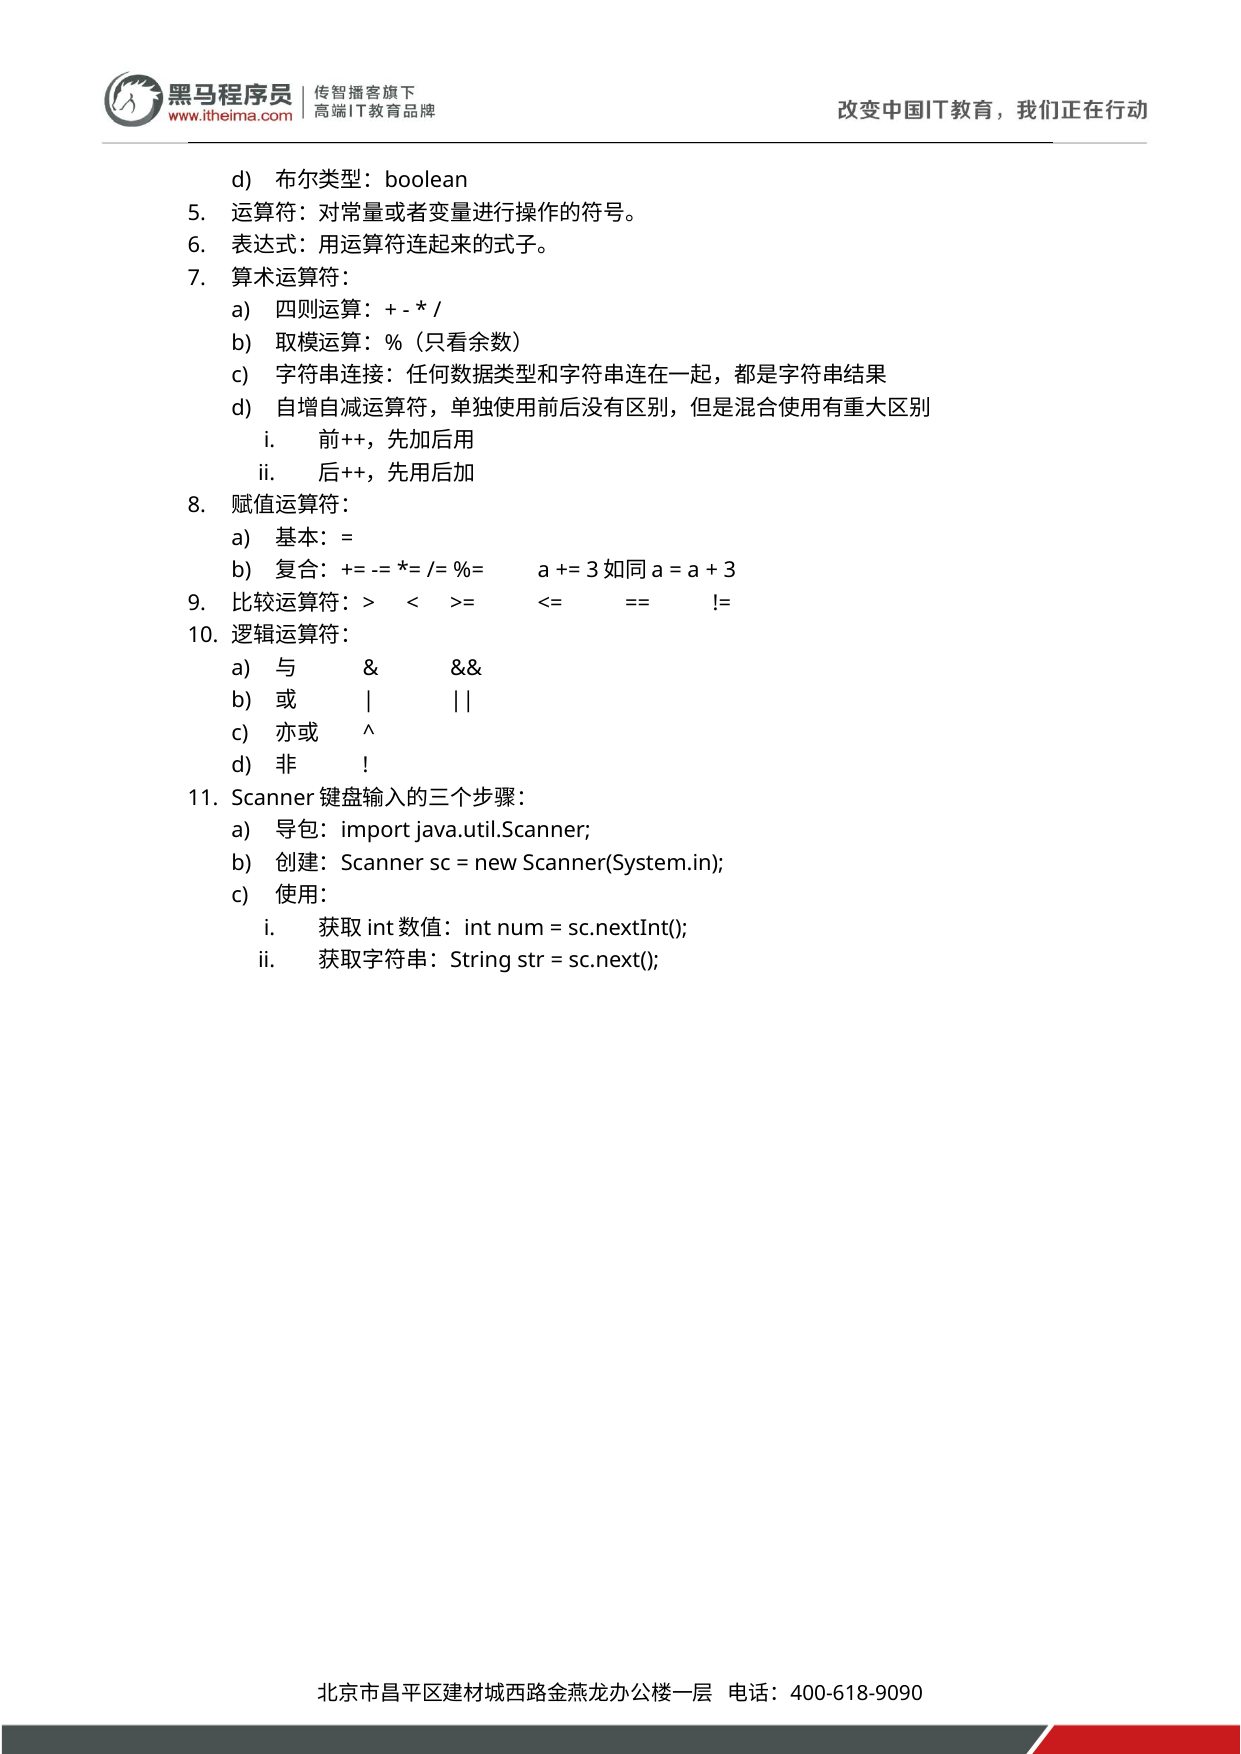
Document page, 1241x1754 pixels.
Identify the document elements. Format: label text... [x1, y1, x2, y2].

list 布尔类型：boolean [231, 162, 1053, 194]
list 取模运算：%（只看余数） [231, 324, 1053, 357]
list 四则运算：+ - * / [231, 292, 1053, 324]
list 赋值运算符： [187, 487, 1053, 519]
list 获取int数值：int num = sc.nextInt(); [275, 909, 1053, 942]
list Scanner键盘输入的三个步骤： [187, 779, 1053, 812]
list 获取字符串：String str = sc.next(); [275, 942, 1053, 974]
list 创建：Scanner sc = new Scanner(System.in); [231, 844, 1053, 877]
list 基本：= [231, 519, 1053, 552]
list 亦或 ^ [231, 714, 1053, 747]
list 字符串连接：任何数据类型和字符串连在一起，都是字符串结果 [231, 357, 1053, 389]
list 使用： [231, 877, 1053, 909]
list 表达式：用运算符连起来的式子。 [187, 227, 1053, 259]
picture [1, 1666, 1241, 1754]
list 与 & && [231, 649, 1053, 682]
list 自增自减运算符，单独使用前后没有区别，但是混合使用有重大区别 [231, 389, 1053, 422]
list 逻辑运算符： [187, 617, 1053, 649]
list 算术运算符： [187, 259, 1053, 292]
list 比较运算符：> < >= <= == != [187, 584, 1053, 617]
list 复合：+= -= *= /= %= a += 3如同a = a + 3 [231, 552, 1053, 584]
list 后++，先用后加 [275, 454, 1053, 487]
picture [0, 0, 1241, 151]
list 非 ! [231, 747, 1053, 779]
list 运算符：对常量或者变量进行操作的符号。 [187, 194, 1053, 227]
list 导包：import java.util.Scanner; [231, 812, 1053, 844]
list 前++，先加后用 [275, 422, 1053, 454]
list 或 | || [231, 682, 1053, 714]
